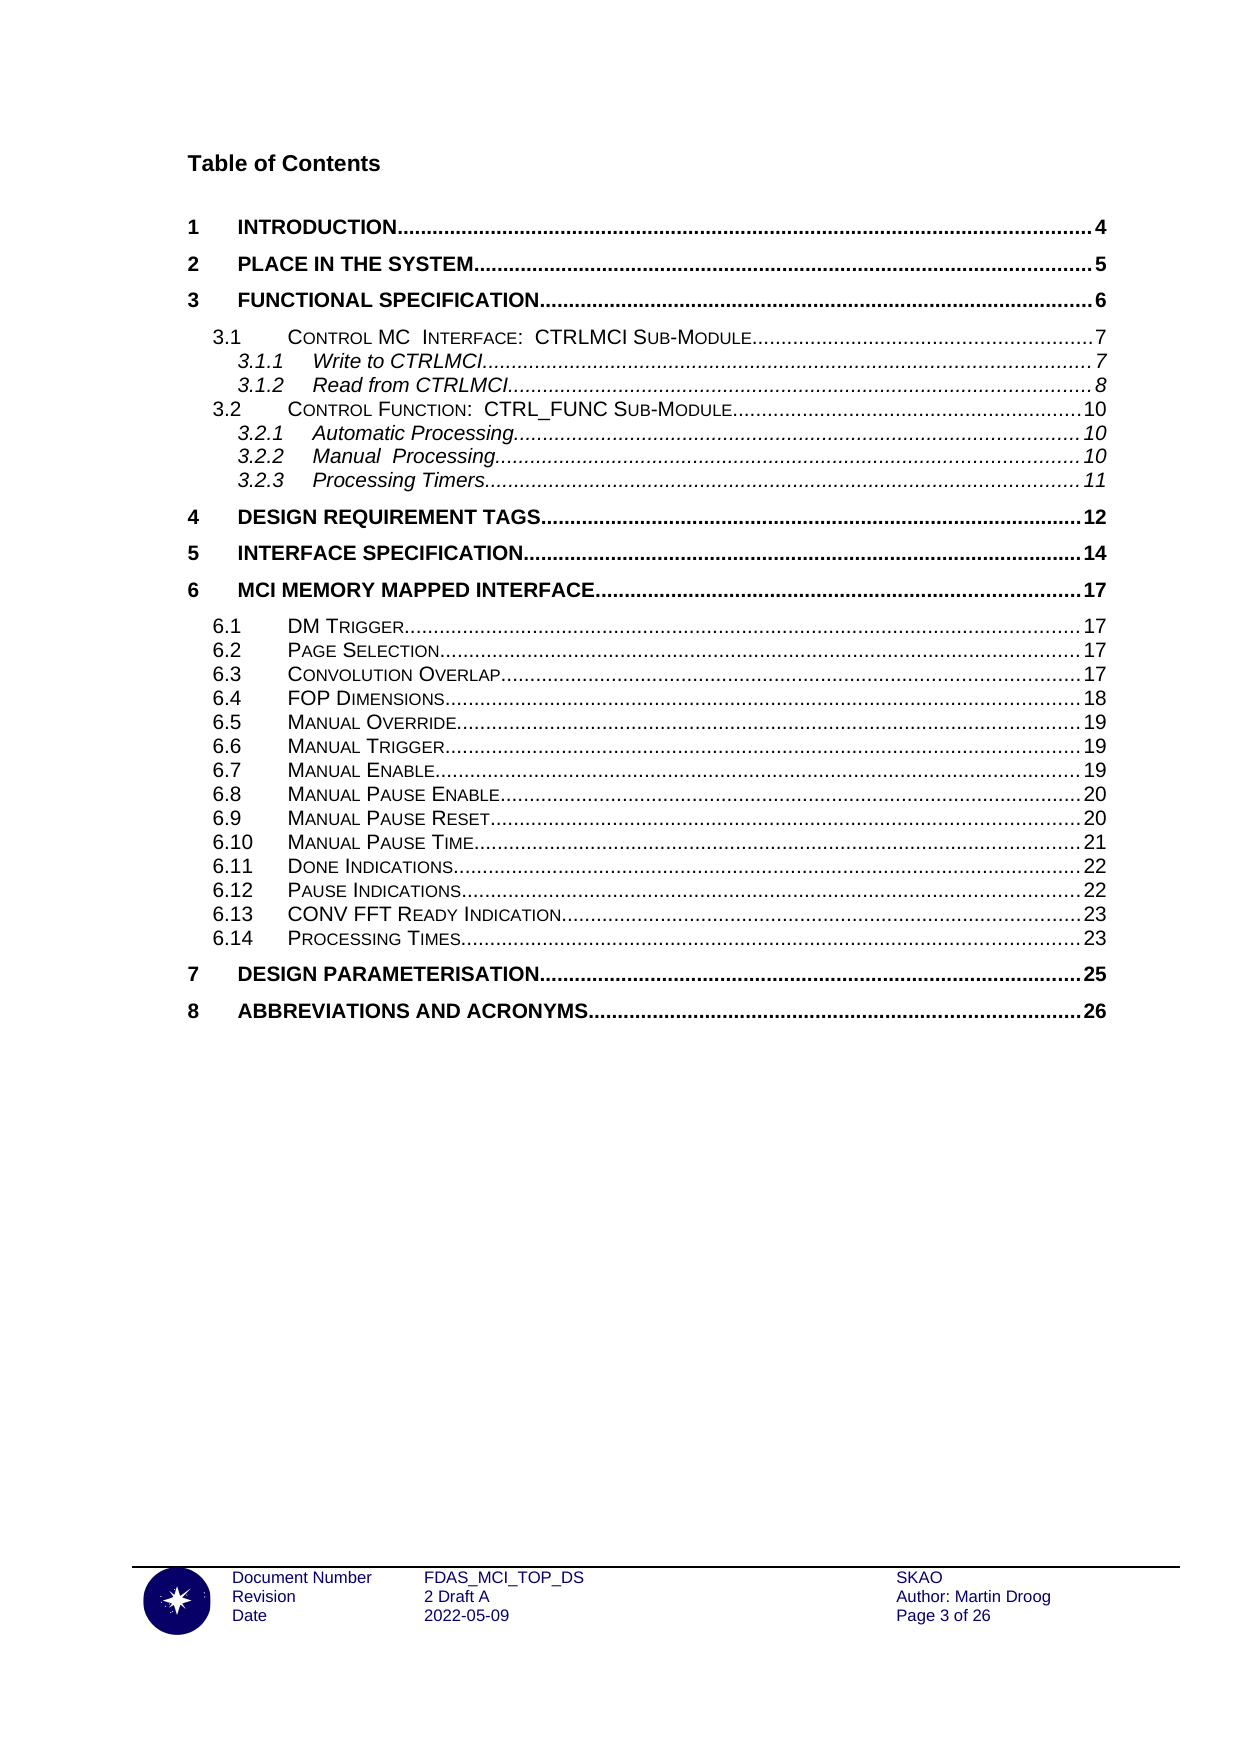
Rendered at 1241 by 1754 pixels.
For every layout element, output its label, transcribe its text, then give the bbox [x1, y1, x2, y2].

text 6.7 Manual Enable 19 [212, 758, 1107, 782]
text 4 Design Requirement Tags 12 [187, 505, 1107, 529]
text 6.14 Processing Times 23 [212, 926, 1107, 949]
text 3 Functional Specification 6 [187, 288, 1107, 312]
text 6.12 Pause Indications 22 [212, 878, 1107, 902]
text 6.9 Manual Pause Reset 20 [212, 806, 1107, 830]
text 6.11 Done Indications 22 [212, 854, 1107, 878]
text 6 MCI Memory Mapped Interface 17 [187, 578, 1107, 602]
text 3.2.3 Processing Timers 11 [237, 468, 1107, 492]
text 3.1.1 Write to CTRLMCI 7 [237, 348, 1107, 372]
text 2 Place in the System 5 [187, 252, 1107, 276]
text 6.6 Manual Trigger 19 [212, 734, 1107, 758]
text 3.1.2 Read from CTRLMCI 8 [237, 372, 1107, 396]
text 3.2.2 Manual Processing 10 [237, 444, 1107, 468]
text 7 Design Parameterisation 25 [187, 962, 1107, 986]
text 5 Interface Specification 14 [187, 541, 1107, 565]
text 3.1 Control MC Interface: CTRLMCI Sub-Module 7 [212, 324, 1107, 348]
text 3.2 Control Function: CTRL_FUNC Sub-Module 10 [212, 396, 1107, 420]
text 6.2 Page Selection 17 [212, 638, 1107, 662]
text 6.5 Manual Override 19 [212, 710, 1107, 734]
text 3.2.1 Automatic Processing 10 [237, 420, 1107, 444]
text 6.3 Convolution Overlap 17 [212, 662, 1107, 686]
text 6.4 FOP Dimensions 18 [212, 686, 1107, 710]
text 8 Abbreviations and Acronyms 26 [187, 998, 1107, 1022]
text 6.8 Manual Pause Enable 20 [212, 782, 1107, 806]
picture [143, 1567, 211, 1635]
text 1 Introduction 4 [187, 215, 1107, 239]
text 6.13 CONV FFT Ready Indication 23 [212, 902, 1107, 926]
text Table of Contents [187, 150, 1107, 176]
text 6.10 Manual Pause Time 21 [212, 830, 1107, 854]
text 6.1 DM Trigger 17 [212, 614, 1107, 638]
